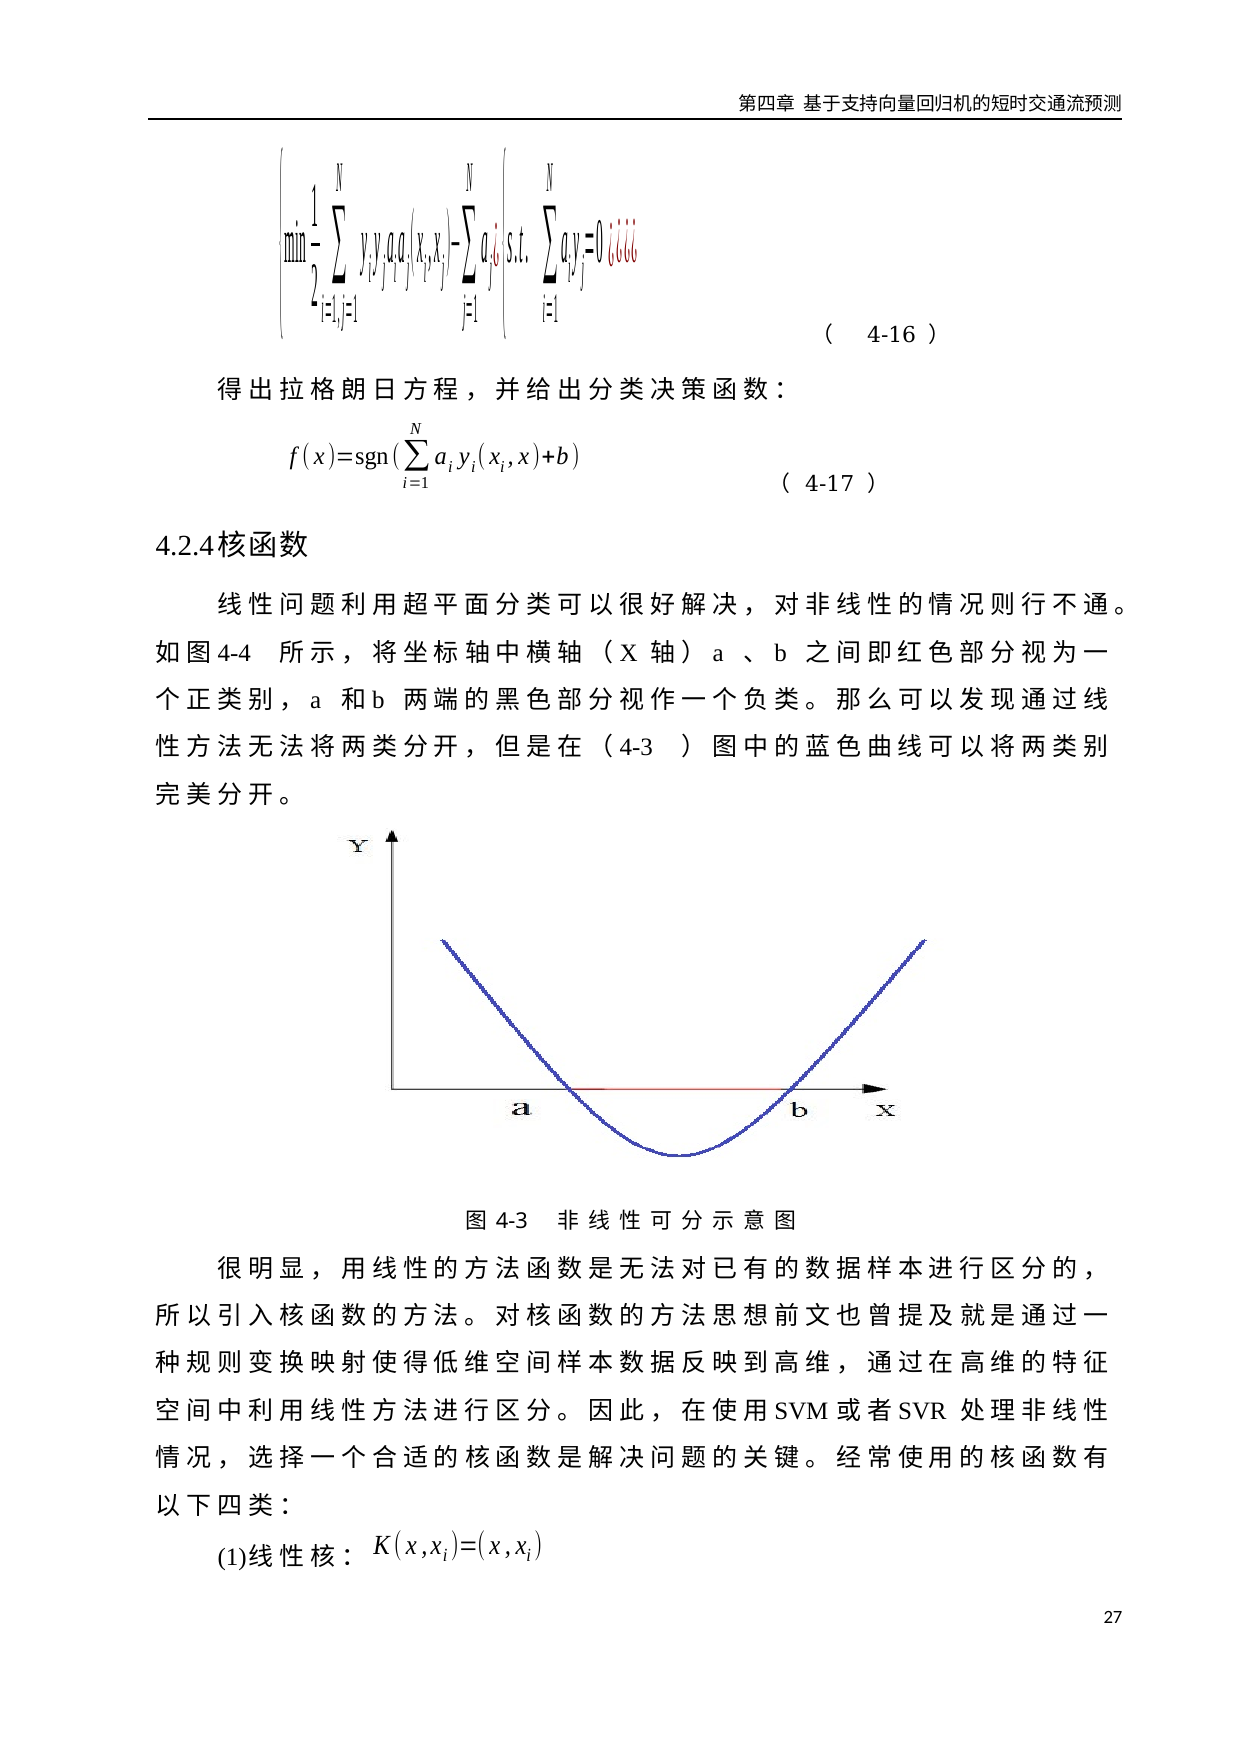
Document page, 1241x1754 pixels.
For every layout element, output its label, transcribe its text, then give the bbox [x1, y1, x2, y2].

picture [325, 820, 944, 1191]
text (1)线性核： [155, 1527, 1114, 1574]
text 得出拉格朗日方程，并给出分类决策函数： [155, 364, 1114, 412]
text （4-17） [155, 412, 1114, 507]
text （4-16） [155, 127, 1114, 364]
text 图4-3 非线性可分示意图 [155, 1195, 1114, 1243]
text 线性问题利用超平面分类可以很好解决，对非线性的情况则行不通。如图4-4所示，将坐标轴中横轴（X轴）a、b之间即红色部分视为一个正类别，a和b两端的黑色部分视作一个负类。那么可以发现通过线性方法无法将两类分开，但是在（4-3）图中的蓝色曲线可以将两类别完美分开。 [155, 579, 1114, 816]
text 很明显，用线性的方法函数是无法对已有的数据样本进行区分的，所以引入核函数的方法。对核函数的方法思想前文也曾提及就是通过一种规则变换映射使得低维空间样本数据反映到高维，通过在高维的特征空间中利用线性方法进行区分。因此，在使用SVM或者SVR处理非线性情况，选择一个合适的核函数是解决问题的关键。经常使用的核函数有以下四类： [155, 1243, 1114, 1527]
subtitle 4.2.4核函数 [155, 519, 1114, 567]
